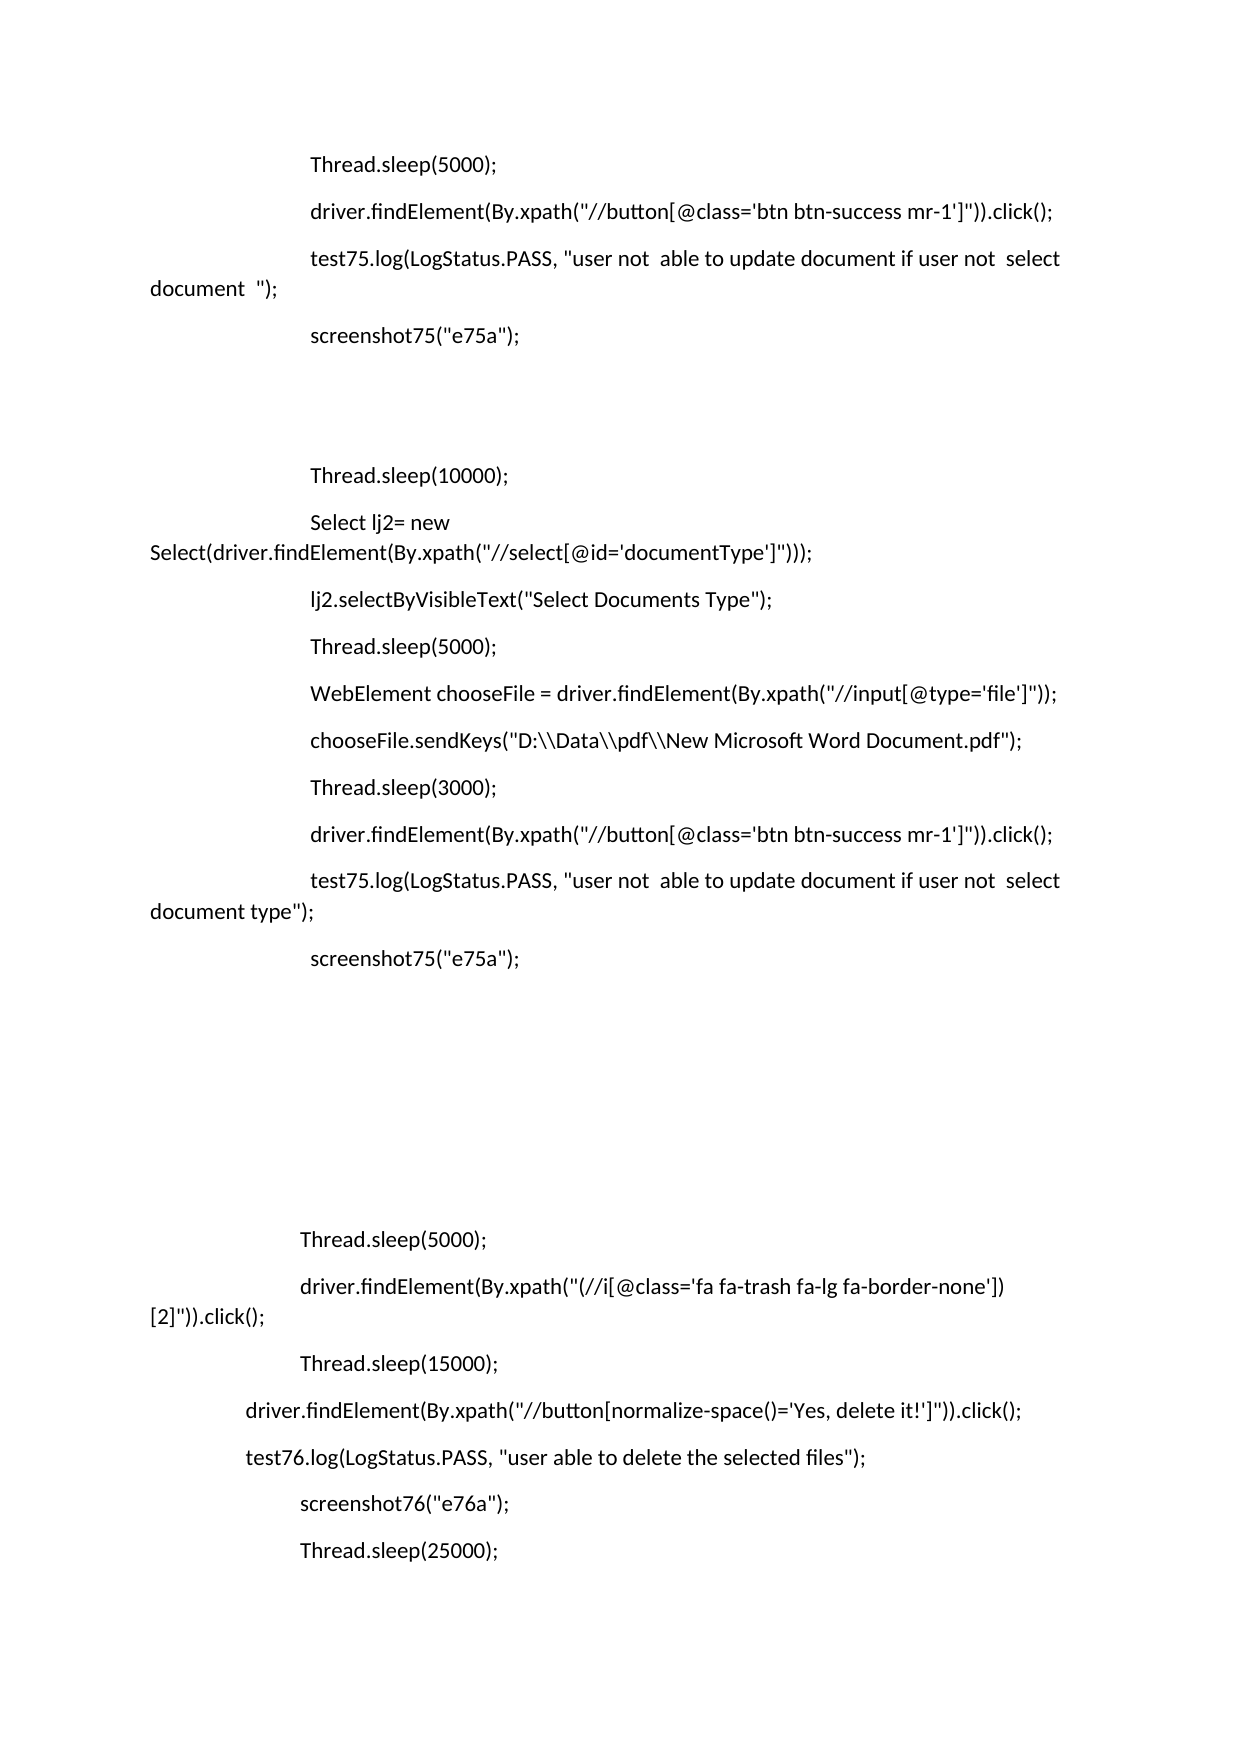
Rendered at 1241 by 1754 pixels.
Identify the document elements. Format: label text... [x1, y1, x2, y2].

text Select lj2= new Select(driver.findElement(By.xpath("//select[@id='documentType']"))); [150, 508, 1090, 567]
text Thread.sleep(5000); [150, 150, 1090, 178]
text test75.log(LogStatus.PASS, "user not able to update document if user not select document type"); [150, 867, 1090, 925]
text test76.log(LogStatus.PASS, "user able to delete the selected files"); [150, 1443, 1090, 1471]
text chooseFile.sendKeys("D:\\Data\\pdf\\New Microsoft Word Document.pdf"); [150, 726, 1090, 754]
text Thread.sleep(5000); [150, 1225, 1090, 1253]
text driver.findElement(By.xpath("(//i[@class='fa fa-trash fa-lg fa-border-none'])[2]")).click(); [150, 1272, 1090, 1330]
text driver.findElement(By.xpath("//button[@class='btn btn-success mr-1']")).click(); [150, 197, 1090, 225]
text Thread.sleep(3000); [150, 773, 1090, 801]
text lj2.selectByVisibleText("Select Documents Type"); [150, 585, 1090, 613]
text screenshot75("e75a"); [150, 321, 1090, 349]
text WebElement chooseFile = driver.findElement(By.xpath("//input[@type='file']")); [150, 679, 1090, 707]
text driver.findElement(By.xpath("//button[normalize-space()='Yes, delete it!']")).click(); [150, 1396, 1090, 1424]
text driver.findElement(By.xpath("//button[@class='btn btn-success mr-1']")).click(); [150, 820, 1090, 848]
text test75.log(LogStatus.PASS, "user not able to update document if user not select document "); [150, 244, 1090, 302]
text Thread.sleep(15000); [150, 1349, 1090, 1377]
text screenshot75("e75a"); [150, 944, 1090, 972]
text screenshot76("e76a"); [150, 1489, 1090, 1518]
text Thread.sleep(5000); [150, 632, 1090, 660]
text Thread.sleep(25000); [150, 1536, 1090, 1564]
text Thread.sleep(10000); [150, 461, 1090, 489]
